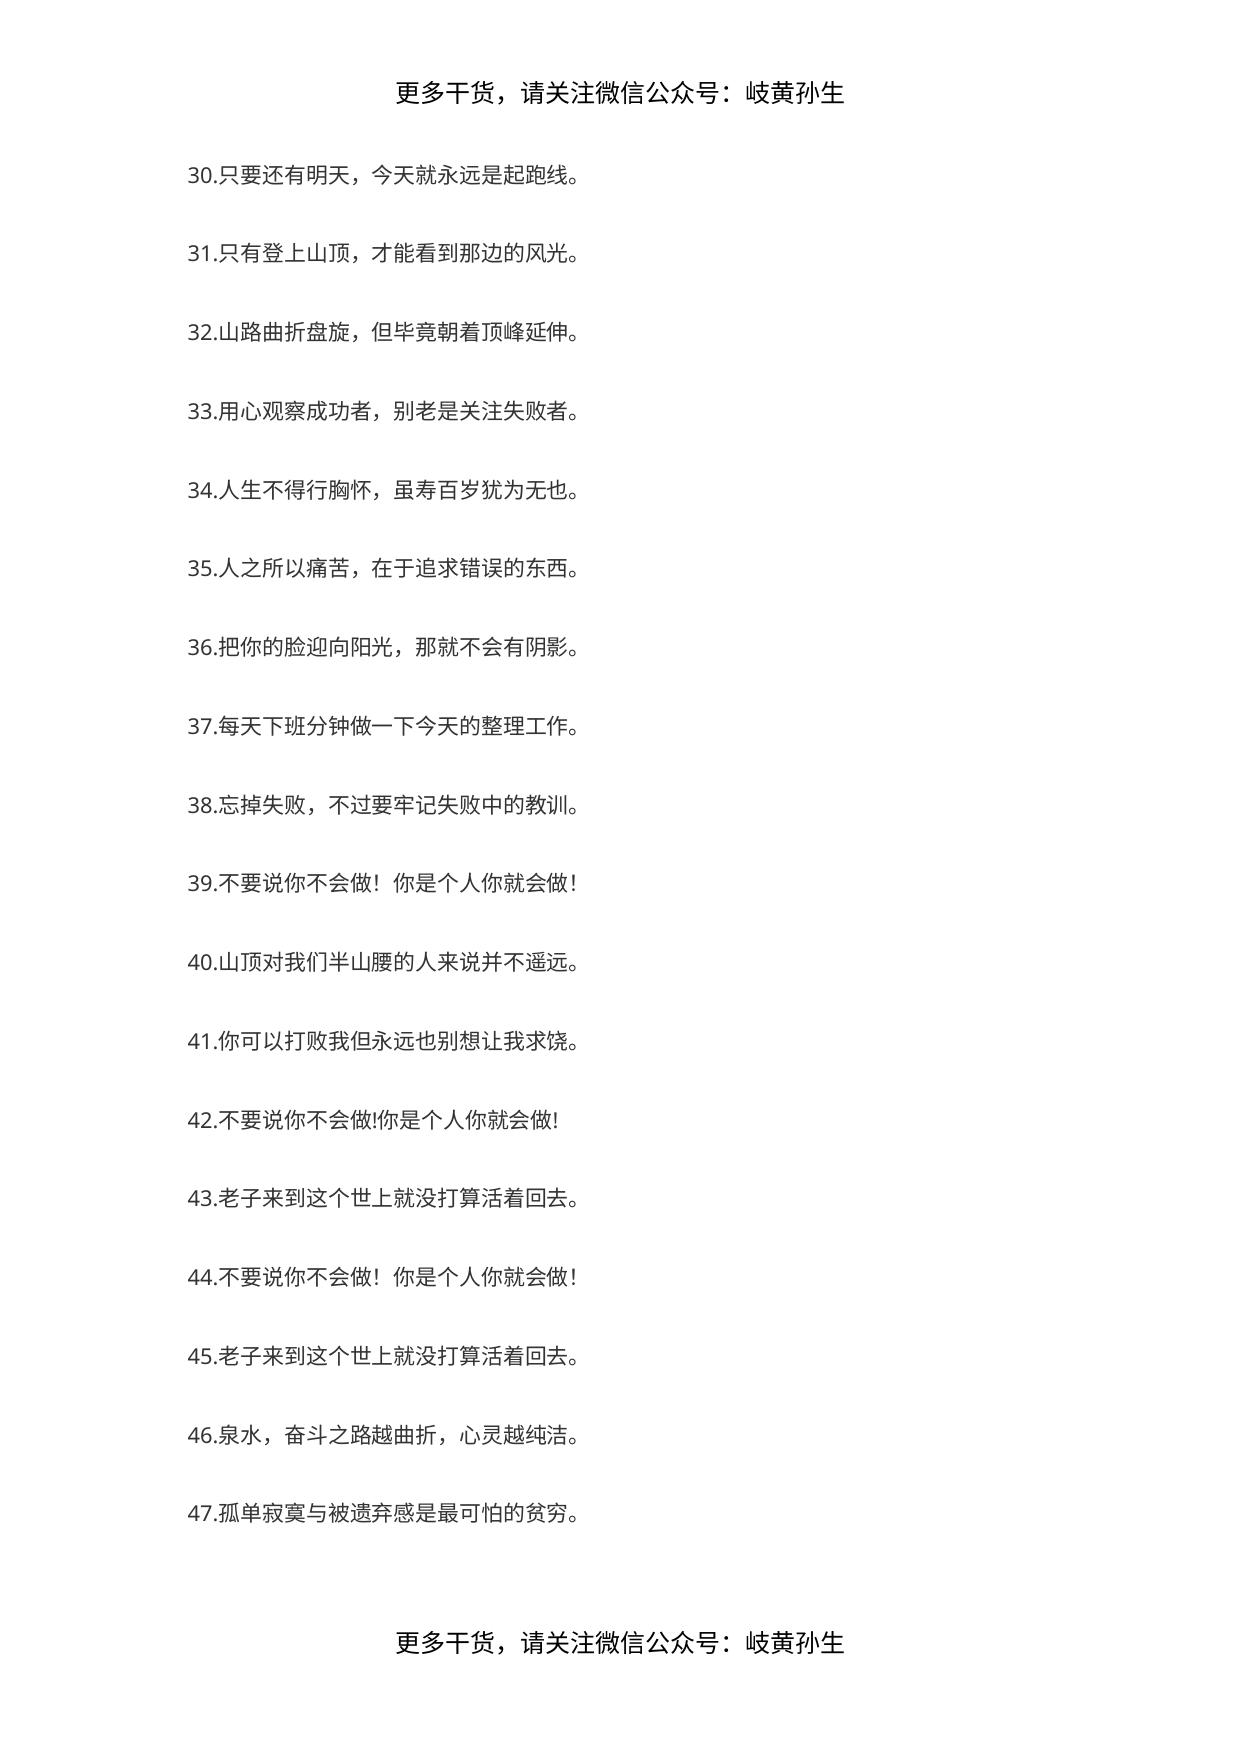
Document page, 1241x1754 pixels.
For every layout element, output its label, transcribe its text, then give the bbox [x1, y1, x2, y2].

text 42.不要说你不会做!你是个人你就会做! [187, 1095, 1053, 1134]
text 32.山路曲折盘旋，但毕竟朝着顶峰延伸。 [187, 307, 1053, 347]
text 34.人生不得行胸怀，虽寿百岁犹为无也。 [187, 465, 1053, 504]
text 47.孤单寂寞与被遗弃感是最可怕的贫穷。 [187, 1489, 1053, 1528]
text 40.山顶对我们半山腰的人来说并不遥远。 [187, 937, 1053, 977]
text 39.不要说你不会做！你是个人你就会做！ [187, 859, 1053, 898]
text 46.泉水，奋斗之路越曲折，心灵越纯洁。 [187, 1410, 1053, 1449]
text 36.把你的脸迎向阳光，那就不会有阴影。 [187, 622, 1053, 662]
text 31.只有登上山顶，才能看到那边的风光。 [187, 229, 1053, 268]
text 37.每天下班分钟做一下今天的整理工作。 [187, 701, 1053, 741]
text 44.不要说你不会做！你是个人你就会做！ [187, 1252, 1053, 1292]
text 30.只要还有明天，今天就永远是起跑线。 [187, 150, 1053, 189]
text 45.老子来到这个世上就没打算活着回去。 [187, 1331, 1053, 1371]
text 38.忘掉失败，不过要牢记失败中的教训。 [187, 780, 1053, 819]
text 41.你可以打败我但永远也别想让我求饶。 [187, 1016, 1053, 1056]
text 33.用心观察成功者，别老是关注失败者。 [187, 386, 1053, 426]
text 35.人之所以痛苦，在于追求错误的东西。 [187, 544, 1053, 583]
text 43.老子来到这个世上就没打算活着回去。 [187, 1174, 1053, 1213]
